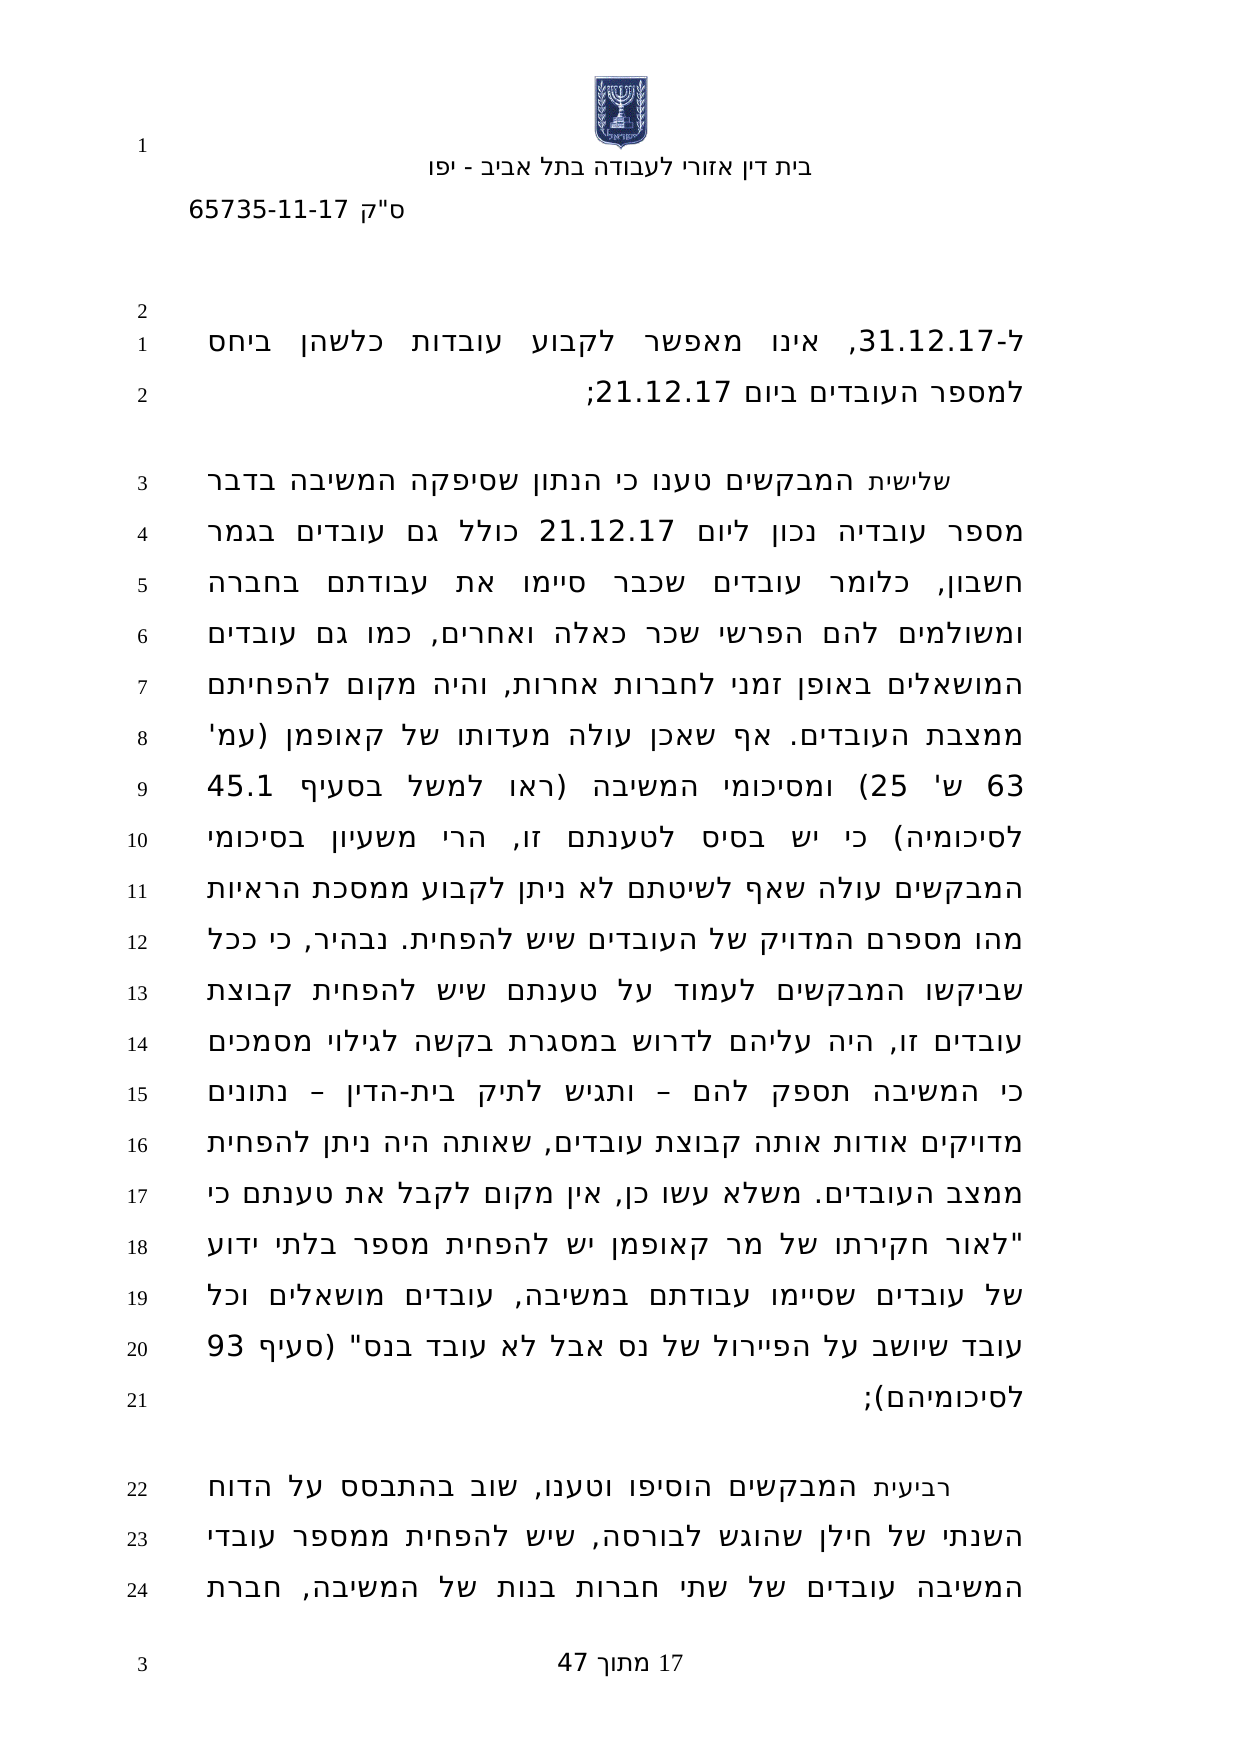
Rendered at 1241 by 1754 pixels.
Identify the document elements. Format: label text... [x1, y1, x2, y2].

picture [589, 75, 651, 152]
text שלישית המבקשים טענו כי הנתון שסיפקה המשיבה בדבר מספר עובדיה נכון ליום 21.12.17 כולל גם עובדים בגמר חשבון, כלומר עובדים שכבר סיימו את עבודתם בחברה ומשולמים להם הפרשי שכר כאלה ואחרים, כמו גם עובדים המושאלים באופן זמני לחברות אחרות, והיה מקום להפחיתם ממצבת העובדים. אף שאכן עולה מעדותו של קאופמן (עמ' 63 ש' 25) ומסיכומי המשיבה (ראו למשל בסעיף 45.1 לסיכומיה) כי יש בסיס לטענתם זו, הרי משעיון בסיכומי המבקשים עולה שאף לשיטתם לא ניתן לקבוע ממסכת הראיות מהו מספרם המדויק של העובדים שיש להפחית. נבהיר, כי ככל שביקשו המבקשים לעמוד על טענתם שיש להפחית קבוצת עובדים זו, היה עליהם לדרוש במסגרת בקשה לגילוי מסמכים כי המשיבה תספק להם – ותגיש לתיק בית-הדין – נתונים מדויקים אודות אותה קבוצת עובדים, שאותה היה ניתן להפחית ממצב העובדים. משלא עשו כן, אין מקום לקבל את טענתם כי "לאור חקירתו של מר קאופמן יש להפחית מספר בלתי ידוע של עובדים שסיימו עבודתם במשיבה, עובדים מושאלים וכל עובד שיושב על הפיירול של נס אבל לא עובד בנס" (סעיף 93 לסיכומיהם); [207, 463, 1024, 1414]
